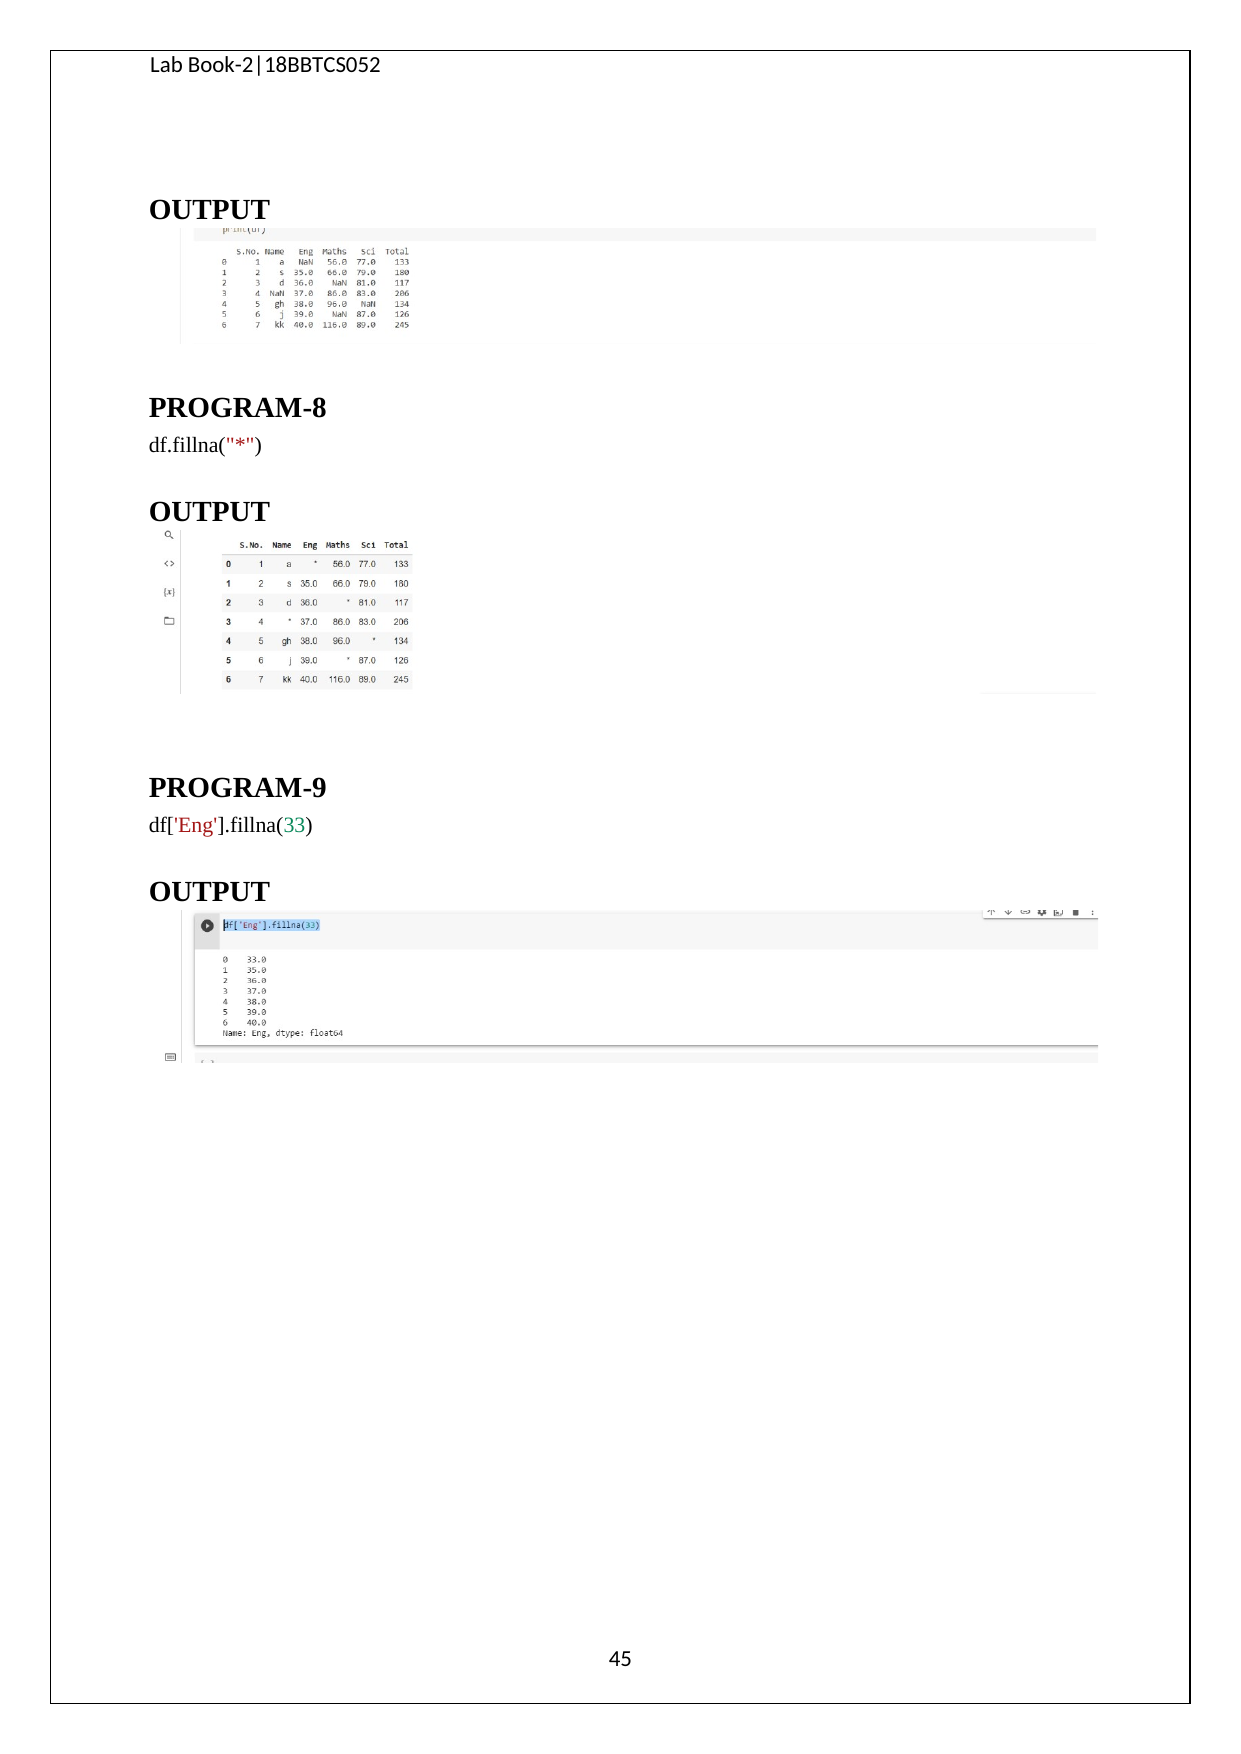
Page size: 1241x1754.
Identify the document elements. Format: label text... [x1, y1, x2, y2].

picture [157, 910, 1099, 1063]
subtitle OUTPUT [148, 192, 1098, 226]
picture [156, 530, 1097, 694]
subtitle OUTPUT [148, 874, 1098, 907]
text PROGRAM-8 [148, 390, 1098, 423]
subtitle OUTPUT [148, 494, 1098, 527]
text PROGRAM-9 [148, 770, 1098, 803]
text df.fillna("*") [148, 432, 784, 458]
text df['Eng'].fillna(33) [148, 812, 784, 837]
picture [156, 228, 1097, 344]
